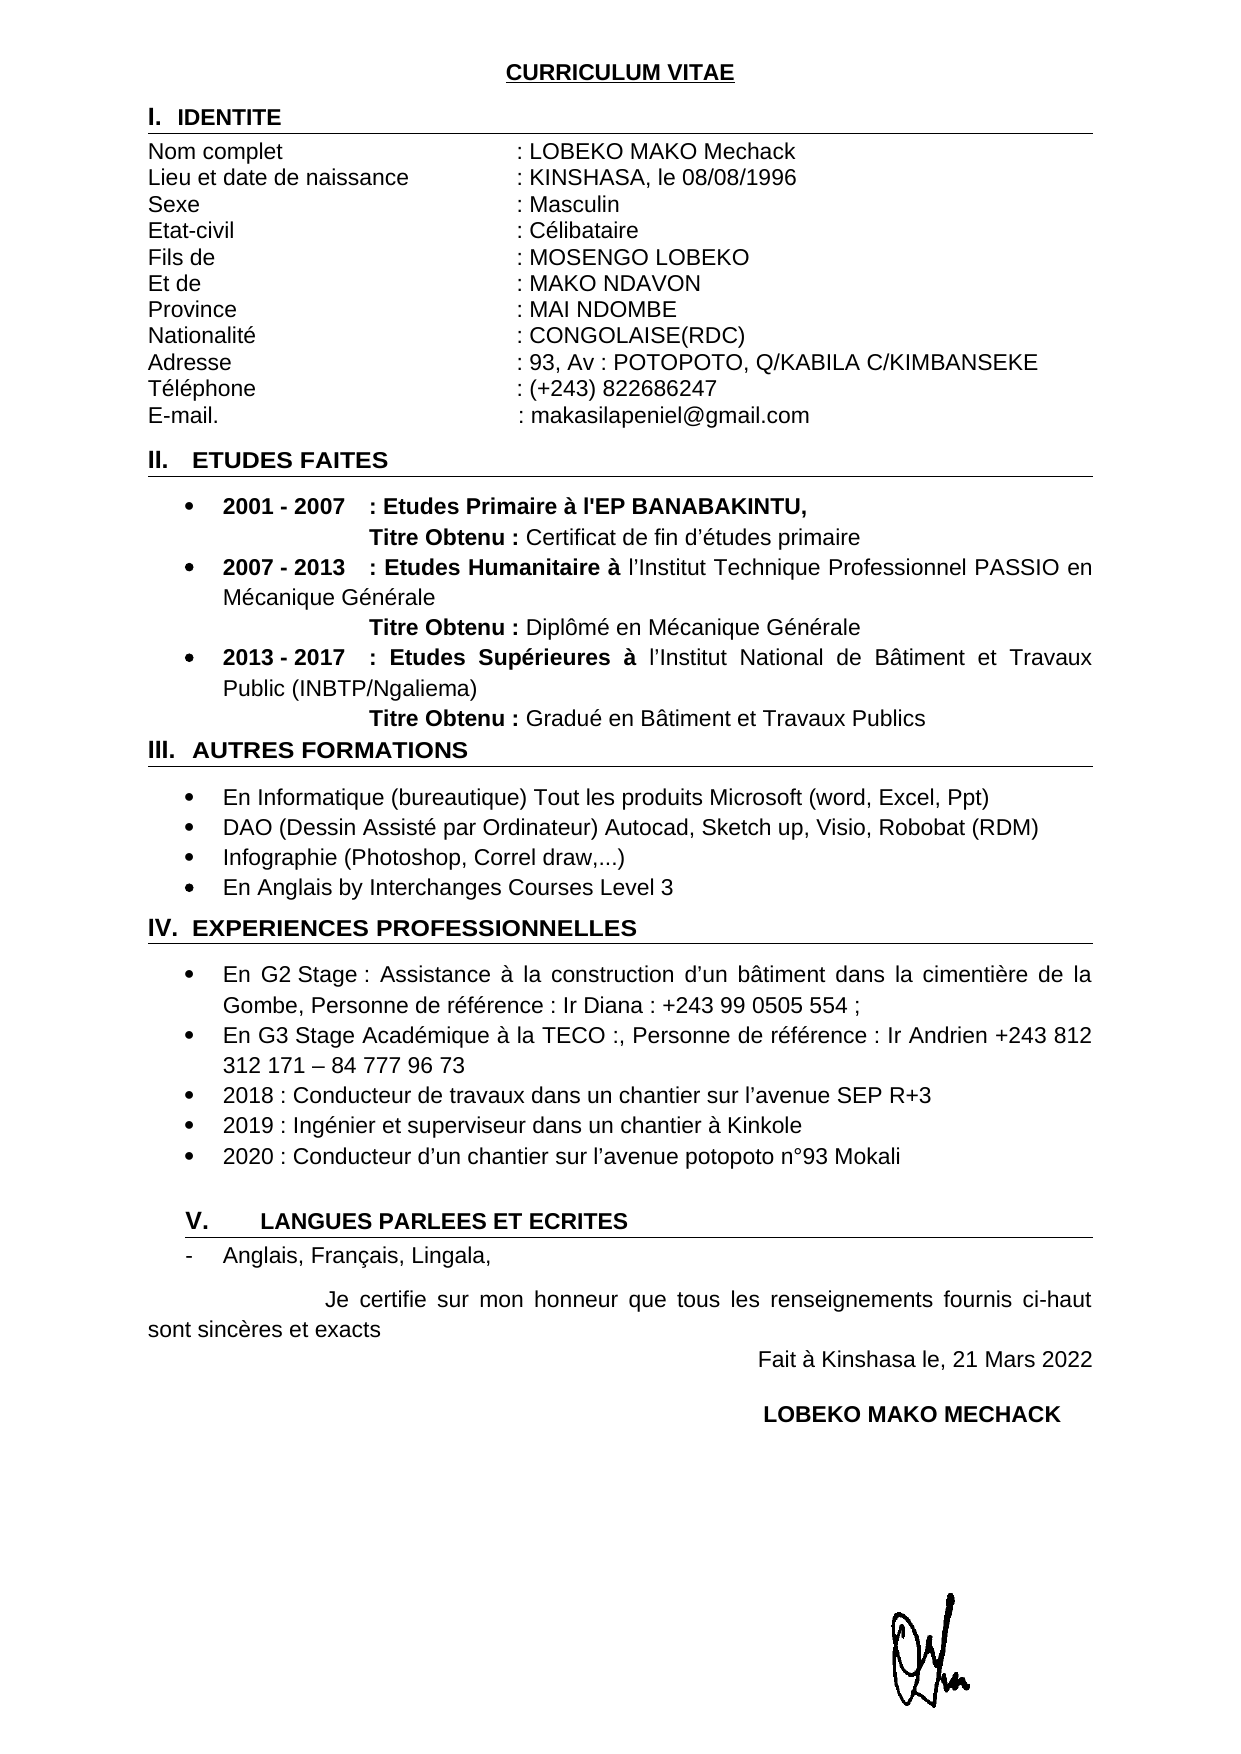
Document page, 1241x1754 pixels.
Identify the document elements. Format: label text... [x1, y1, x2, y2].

text Titre Obtenu : Gradué en Bâtiment et Travaux Publics [296, 705, 1093, 731]
text Sexe : Masculin [148, 191, 1093, 217]
list En Anglais by Interchanges Courses Level 3 [185, 874, 1093, 901]
list 2019 : Ingénier et superviseur dans un chantier à Kinkole [185, 1112, 1093, 1139]
list DAO (Dessin Assisté par Ordinateur) Autocad, Sketch up, Visio, Robobat (RDM) [185, 814, 1093, 840]
list Infographie (Photoshop, Correl draw,...) [185, 844, 1093, 870]
text Nationalité : CONGOLAISE(RDC) [148, 322, 1093, 349]
list En G3 Stage Académique à la TECO :, Personne de référence : Ir Andrien +243 812 312 171 – 84 777 96 73 [185, 1022, 1093, 1078]
list ETUDES FAITES [148, 445, 1093, 476]
text Fait à Kinshasa le, 21 Mars 2022 [148, 1346, 1093, 1372]
text Adresse : 93, Av : POTOPOTO, Q/KABILA C/KIMBANSEKE [148, 349, 1093, 375]
text Je certifie sur mon honneur que tous les renseignements fournis ci-haut sont sincères et exacts [148, 1286, 1093, 1342]
text LOBEKO MAKO MECHACK [680, 1402, 1093, 1427]
text Téléphone : (+243) 822686247 [148, 375, 1093, 402]
text Nom complet : LOBEKO MAKO Mechack [148, 138, 1093, 164]
list 2007 - 2013 : Etudes Humanitaire à l’Institut Technique Professionnel PASSIO en Mécanique Générale [185, 554, 1093, 610]
text Titre Obtenu : Diplômé en Mécanique Générale [296, 614, 1093, 641]
text Et de : MAKO NDAVON [148, 270, 1093, 296]
list Anglais, Français, Lingala, [185, 1242, 1093, 1269]
list AUTRES FORMATIONS [148, 735, 1093, 766]
list IDENTITE [148, 102, 1093, 133]
list 2020 : Conducteur d’un chantier sur l’avenue potopoto n°93 Mokali [185, 1143, 1093, 1169]
text Etat-civil : Célibataire [148, 217, 1093, 243]
text Fils de : MOSENGO LOBEKO [148, 243, 1093, 270]
list En Informatique (bureautique) Tout les produits Microsoft (word, Excel, Ppt) [185, 784, 1093, 810]
list 2018 : Conducteur de travaux dans un chantier sur l’avenue SEP R+3 [185, 1082, 1093, 1108]
list 2001 - 2007 : Etudes Primaire à l'EP BANABAKINTU, [185, 493, 1093, 520]
list En G2 Stage : Assistance à la construction d’un bâtiment dans la cimentière de la Gombe, Personne de référence : Ir Diana : +243 99 0505 554 ; [185, 961, 1093, 1018]
text CURRICULUM VITAE [148, 59, 1093, 86]
list 2013 - 2017 : Etudes Supérieures à l’Institut National de Bâtiment et Travaux Public (INBTP/Ngaliema) [185, 644, 1093, 701]
text Province : MAI NDOMBE [148, 296, 1093, 322]
list EXPERIENCES PROFESSIONNELLES [148, 913, 1093, 943]
list LANGUES PARLEES ET ECRITES [185, 1206, 1093, 1237]
text E-mail. : makasilapeniel@gmail.com [148, 402, 1093, 428]
text Lieu et date de naissance : KINSHASA, le 08/08/1996 [148, 164, 1093, 191]
text Titre Obtenu : Certificat de fin d’études primaire [296, 523, 1093, 550]
